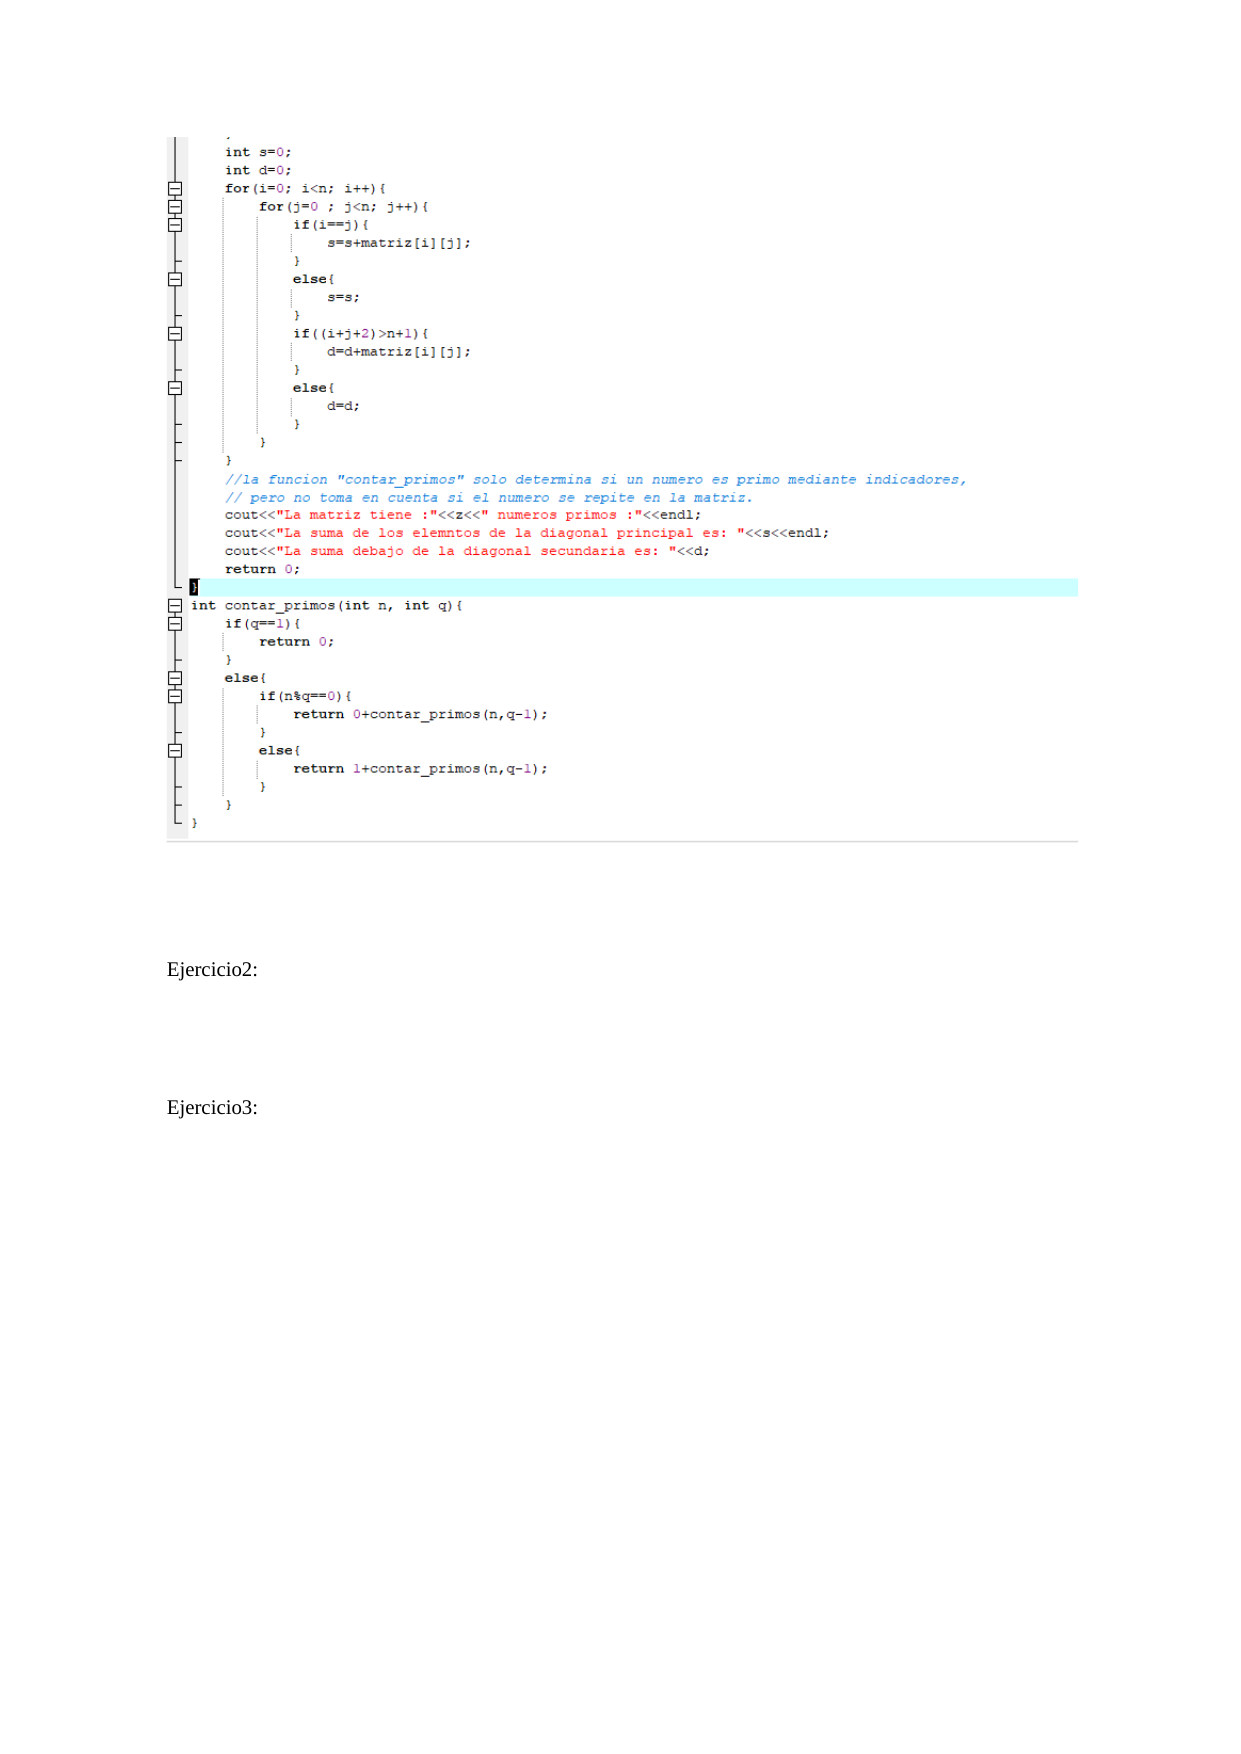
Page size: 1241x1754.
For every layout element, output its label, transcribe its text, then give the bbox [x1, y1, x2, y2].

picture [166, 137, 1079, 843]
text Ejercicio2: [167, 957, 1078, 981]
text Ejercicio3: [167, 1095, 1078, 1119]
